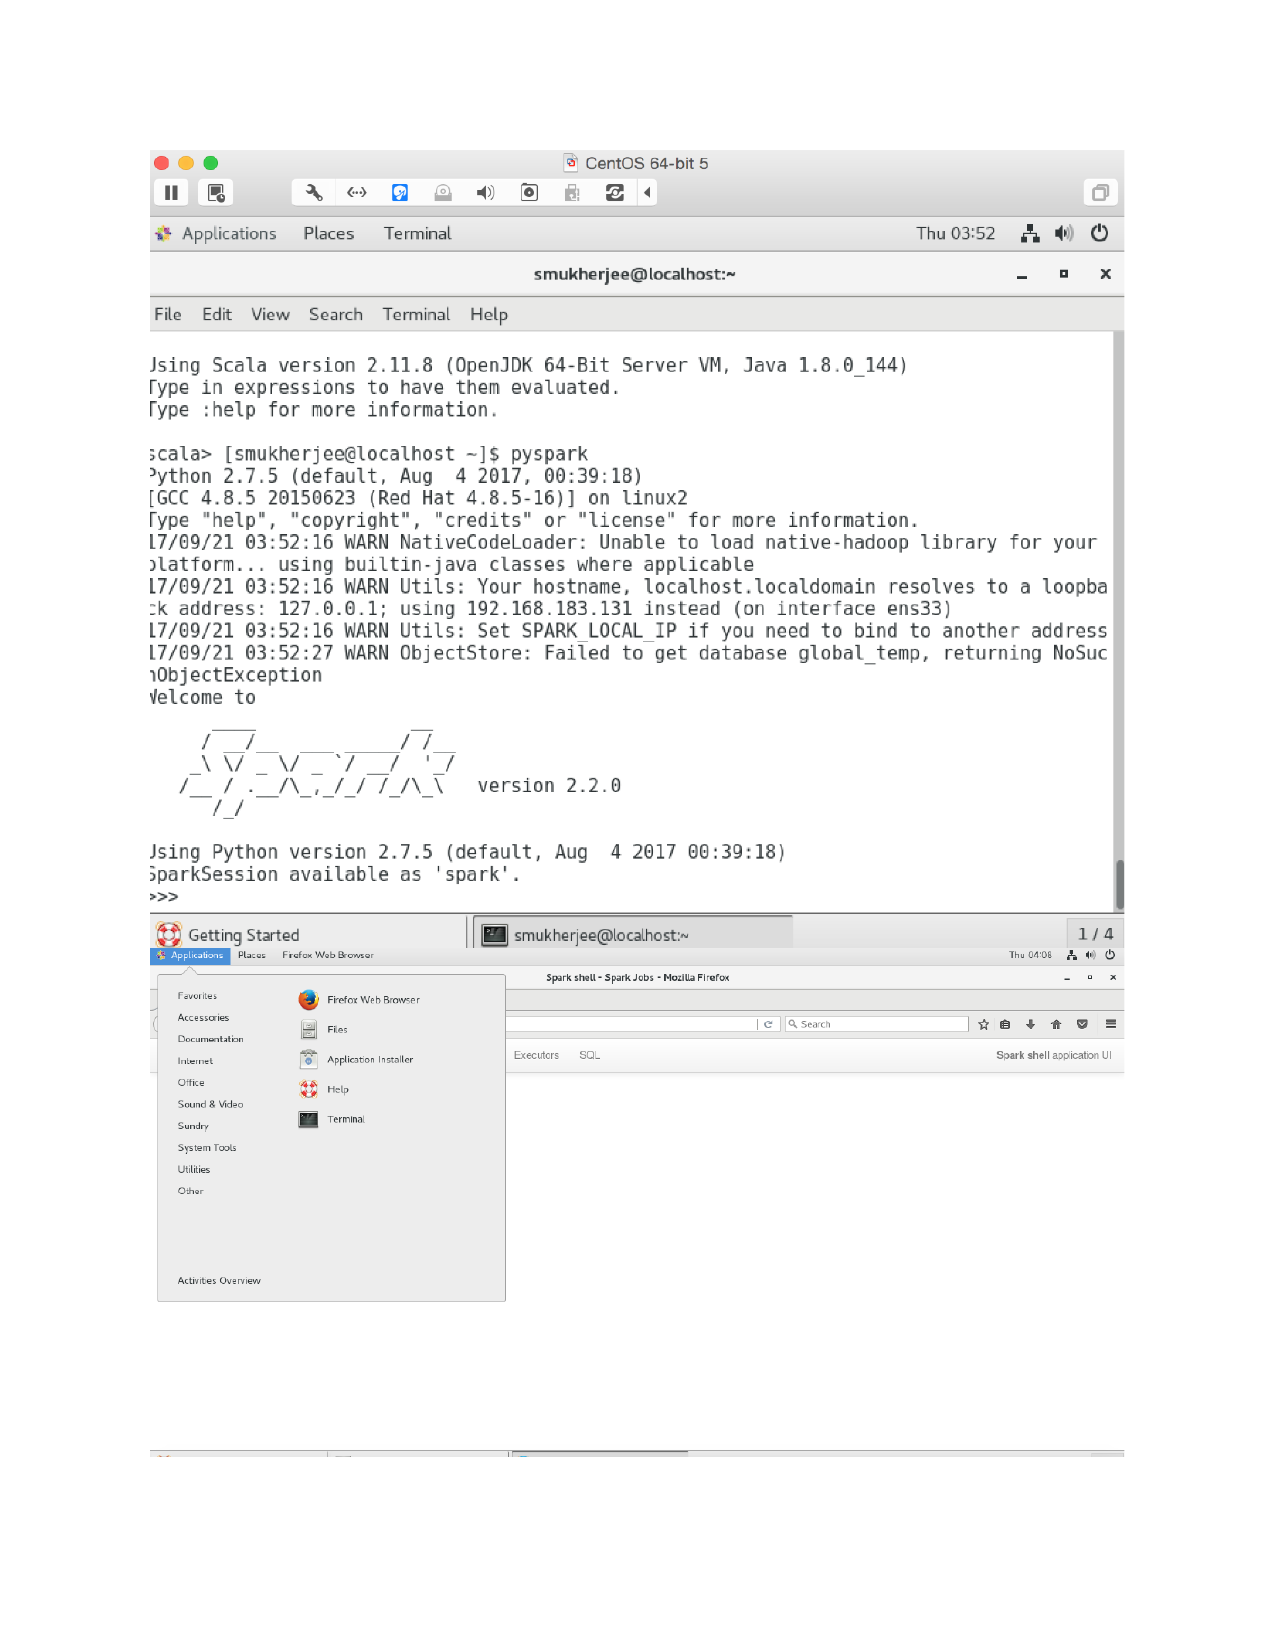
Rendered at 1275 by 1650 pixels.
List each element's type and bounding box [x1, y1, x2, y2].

picture [150, 150, 1125, 1457]
